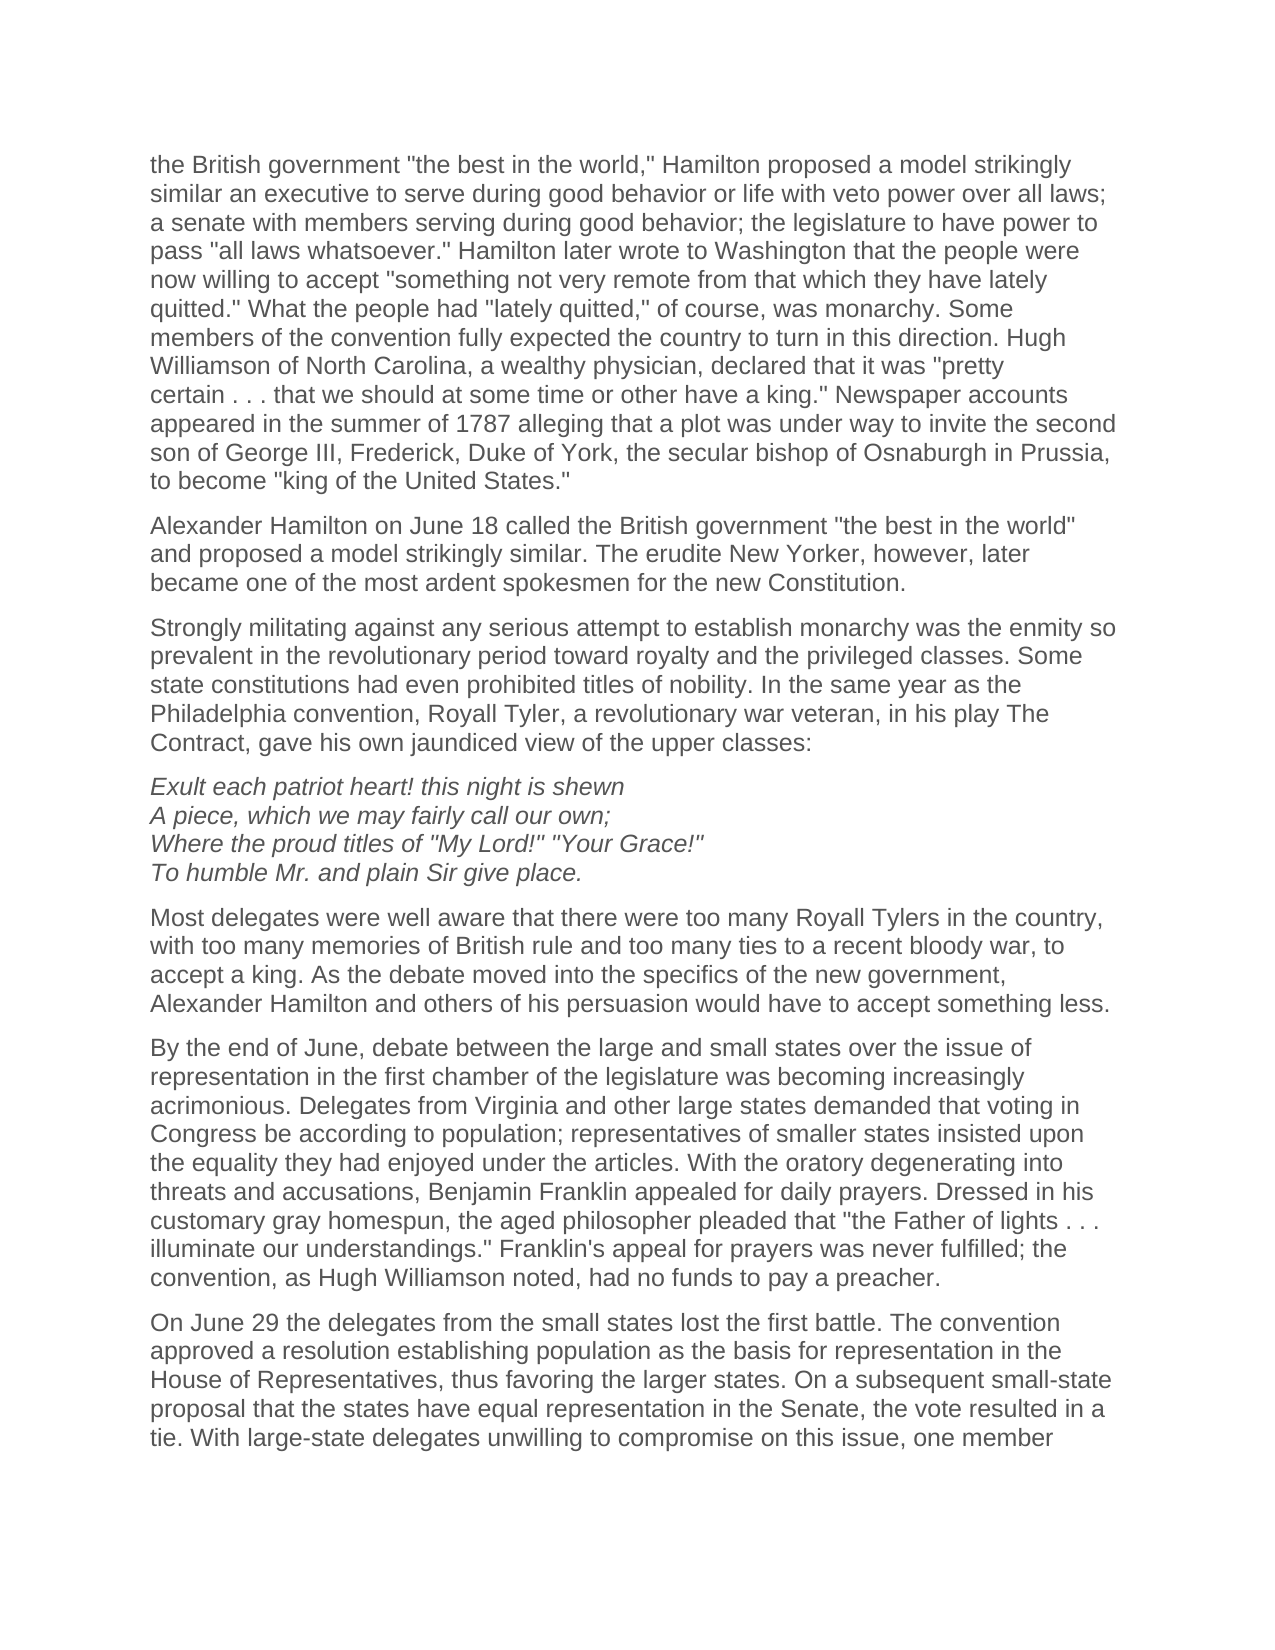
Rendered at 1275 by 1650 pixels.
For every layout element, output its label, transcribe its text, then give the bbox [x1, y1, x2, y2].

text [150, 1307, 1125, 1451]
text Strongly militating against any serious attempt to establish monarchy was the enmity so prevalent in the revolutionary period toward royalty and the privileged classes. Some state constitutions had even prohibited titles of nobility. In the same year as the Philadelphia convention, Royall Tyler, a revolutionary war veteran, in his play The Contract, gave his own jaundiced view of the upper classes: [150, 612, 1125, 756]
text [150, 150, 1125, 495]
text Alexander Hamilton on June 18 called the British government "the best in the world" and proposed a model strikingly similar. The erudite New Yorker, however, later became one of the most ardent spokesmen for the new Constitution. [150, 511, 1125, 597]
text By the end of June, debate between the large and small states over the issue of representation in the first chamber of the legislature was becoming increasingly acrimonious. Delegates from Virginia and other large states demanded that voting in Congress be according to population; representatives of smaller states insisted upon the equality they had enjoyed under the articles. With the oratory degenerating into threats and accusations, Benjamin Franklin appealed for daily prayers. Dressed in his customary gray homespun, the aged philosopher pleaded that "the Father of lights . . . illuminate our understandings." Franklin's appeal for prayers was never fulfilled; the convention, as Hugh Williamson noted, had no funds to pay a preacher. [150, 1033, 1125, 1292]
text Most delegates were well aware that there were too many Royall Tylers in the country, with too many memories of British rule and too many ties to a recent bloody war, to accept a king. As the debate moved into the specifics of the new government, Alexander Hamilton and others of his persuasion would have to accept something less. [150, 902, 1125, 1017]
text Exult each patriot heart! this night is shewn A piece, which we may fairly call our own; Where the proud titles of "My Lord!" "Your Grace!" To humble Mr. and plain Sir give place. [150, 772, 1125, 887]
